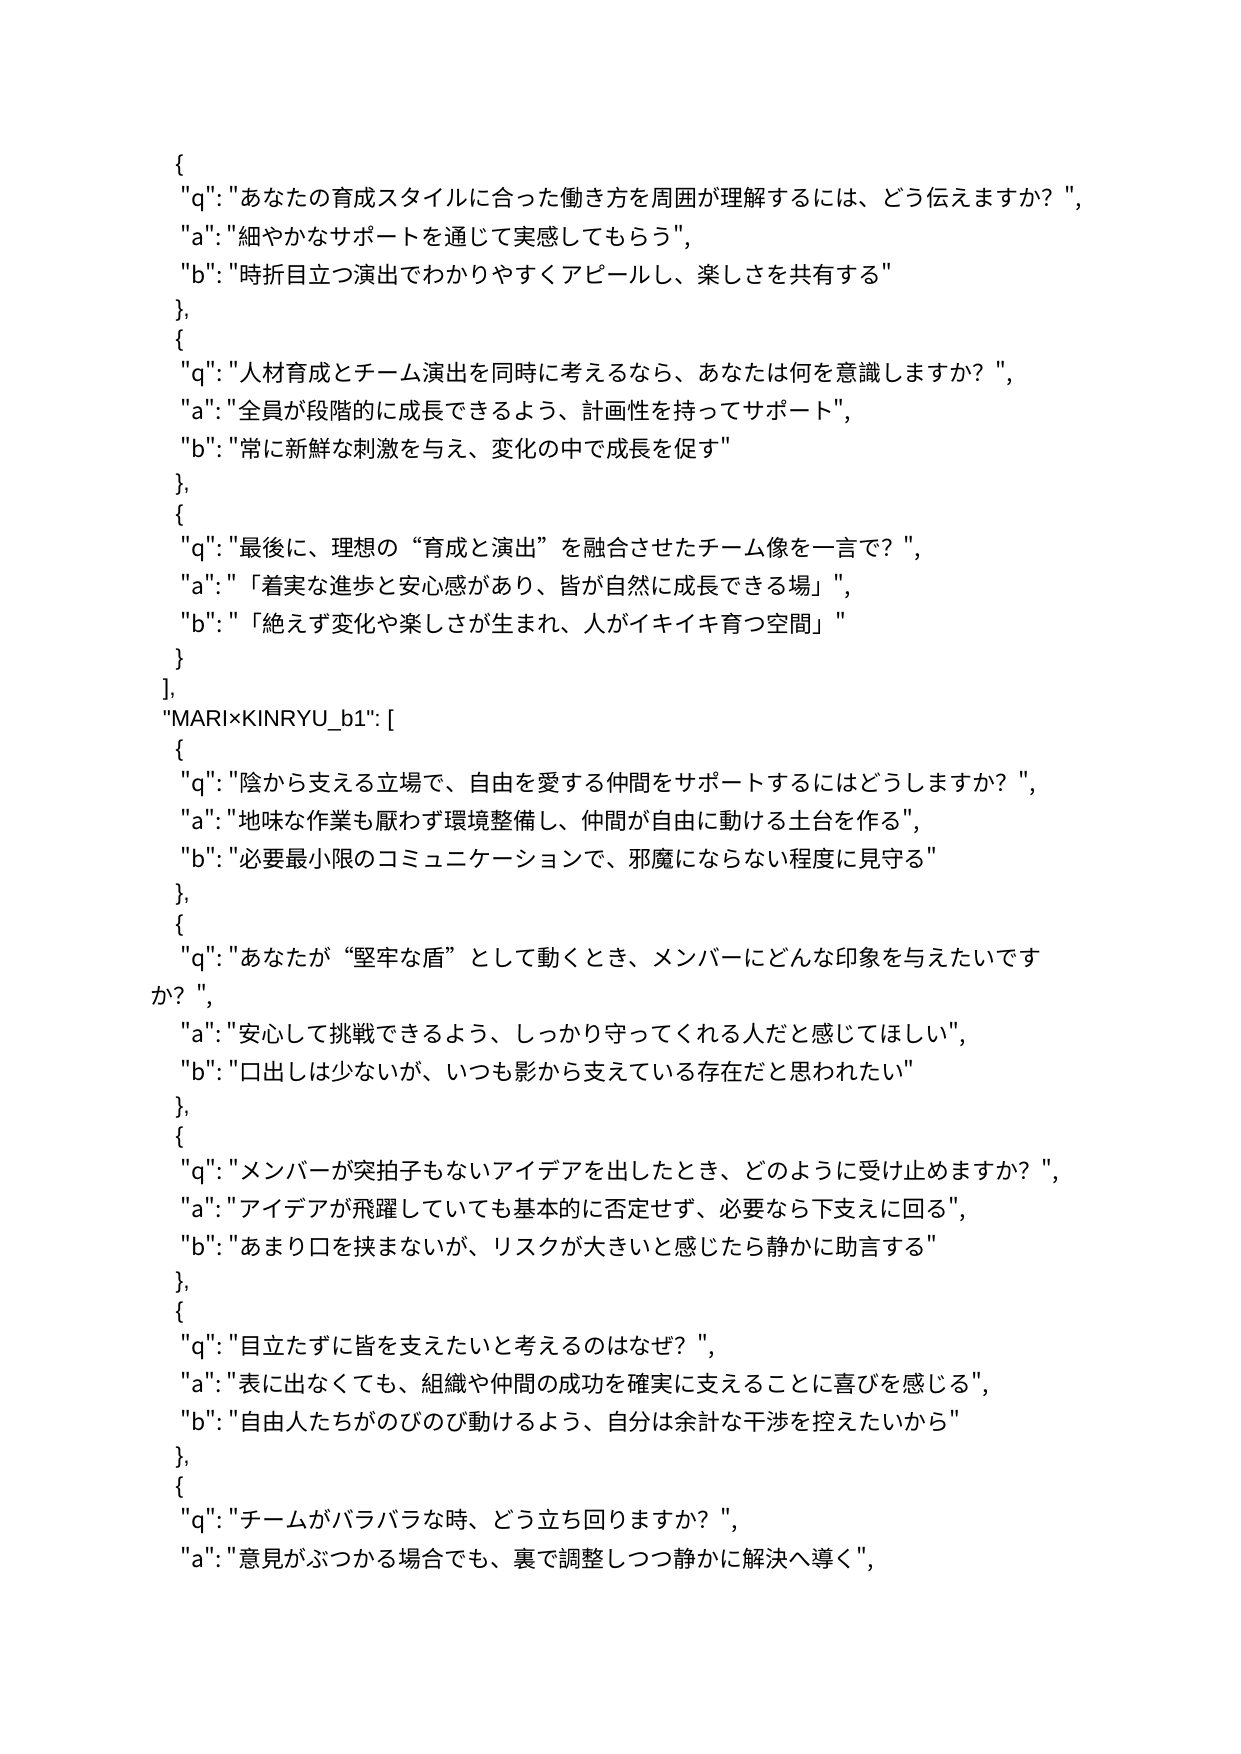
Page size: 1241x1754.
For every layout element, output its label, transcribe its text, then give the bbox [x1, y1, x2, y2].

text "a": "表に出なくても、組織や仲間の成功を確実に支えることに喜びを感じる", [150, 1366, 1090, 1399]
text ], [150, 674, 1090, 701]
text { [150, 909, 1090, 936]
text "a": "アイデアが飛躍していても基本的に否定せず、必要なら下支えに回る", [150, 1191, 1090, 1224]
text "q": "メンバーが突拍子もないアイデアを出したとき、どのように受け止めますか？", [150, 1153, 1090, 1186]
text "a": "意見がぶつかる場合でも、裏で調整しつつ静かに解決へ導く", [150, 1540, 1090, 1574]
text { [150, 1122, 1090, 1149]
text "a": "地味な作業も厭わず環境整備し、仲間が自由に動ける土台を作る", [150, 803, 1090, 836]
text "b": "口出しは少ないが、いつも影から支えている存在だと思われたい" [150, 1054, 1090, 1087]
text "b": "あまり口を挟まないが、リスクが大きいと感じたら静かに助言する" [150, 1229, 1090, 1262]
text "a": "「着実な進歩と安心感があり、皆が自然に成長できる場」", [150, 568, 1090, 601]
text { [150, 1297, 1090, 1324]
text { [150, 1472, 1090, 1498]
text "q": "陰から支える立場で、自由を愛する仲間をサポートするにはどうしますか？", [150, 765, 1090, 798]
text "q": "最後に、理想の“育成と演出”を融合させたチーム像を一言で？", [150, 530, 1090, 563]
text "b": "「絶えず変化や楽しさが生まれ、人がイキイキ育つ空間」" [150, 606, 1090, 639]
text }, [150, 1267, 1090, 1293]
text "q": "目立たずに皆を支えたいと考えるのはなぜ？", [150, 1327, 1090, 1361]
text "b": "必要最小限のコミュニケーションで、邪魔にならない程度に見守る" [150, 841, 1090, 874]
text "a": "細やかなサポートを通じて実感してもらう", [150, 218, 1090, 252]
text "q": "チームがバラバラな時、どう立ち回りますか？", [150, 1502, 1090, 1536]
text } [150, 644, 1090, 671]
text }, [150, 879, 1090, 906]
text { [150, 499, 1090, 526]
text "b": "時折目立つ演出でわかりやすくアピールし、楽しさを共有する" [150, 256, 1090, 290]
text "q": "あなたが“堅牢な盾”として動くとき、メンバーにどんな印象を与えたいですか？", [150, 940, 1090, 1011]
text "MARI×KINRYU_b1": [ [150, 704, 1090, 731]
text }, [150, 469, 1090, 496]
text "q": "あなたの育成スタイルに合った働き方を周囲が理解するには、どう伝えますか？", [150, 180, 1090, 213]
text "q": "人材育成とチーム演出を同時に考えるなら、あなたは何を意識しますか？", [150, 355, 1090, 388]
text "a": "全員が段階的に成長できるよう、計画性を持ってサポート", [150, 393, 1090, 426]
text { [150, 325, 1090, 351]
text "b": "自由人たちがのびのび動けるよう、自分は余計な干渉を控えたいから" [150, 1404, 1090, 1437]
text "b": "常に新鮮な刺激を与え、変化の中で成長を促す" [150, 431, 1090, 464]
text { [150, 150, 1090, 176]
text }, [150, 1092, 1090, 1119]
text { [150, 735, 1090, 761]
text }, [150, 294, 1090, 321]
text }, [150, 1442, 1090, 1468]
text "a": "安心して挑戦できるよう、しっかり守ってくれる人だと感じてほしい", [150, 1016, 1090, 1049]
